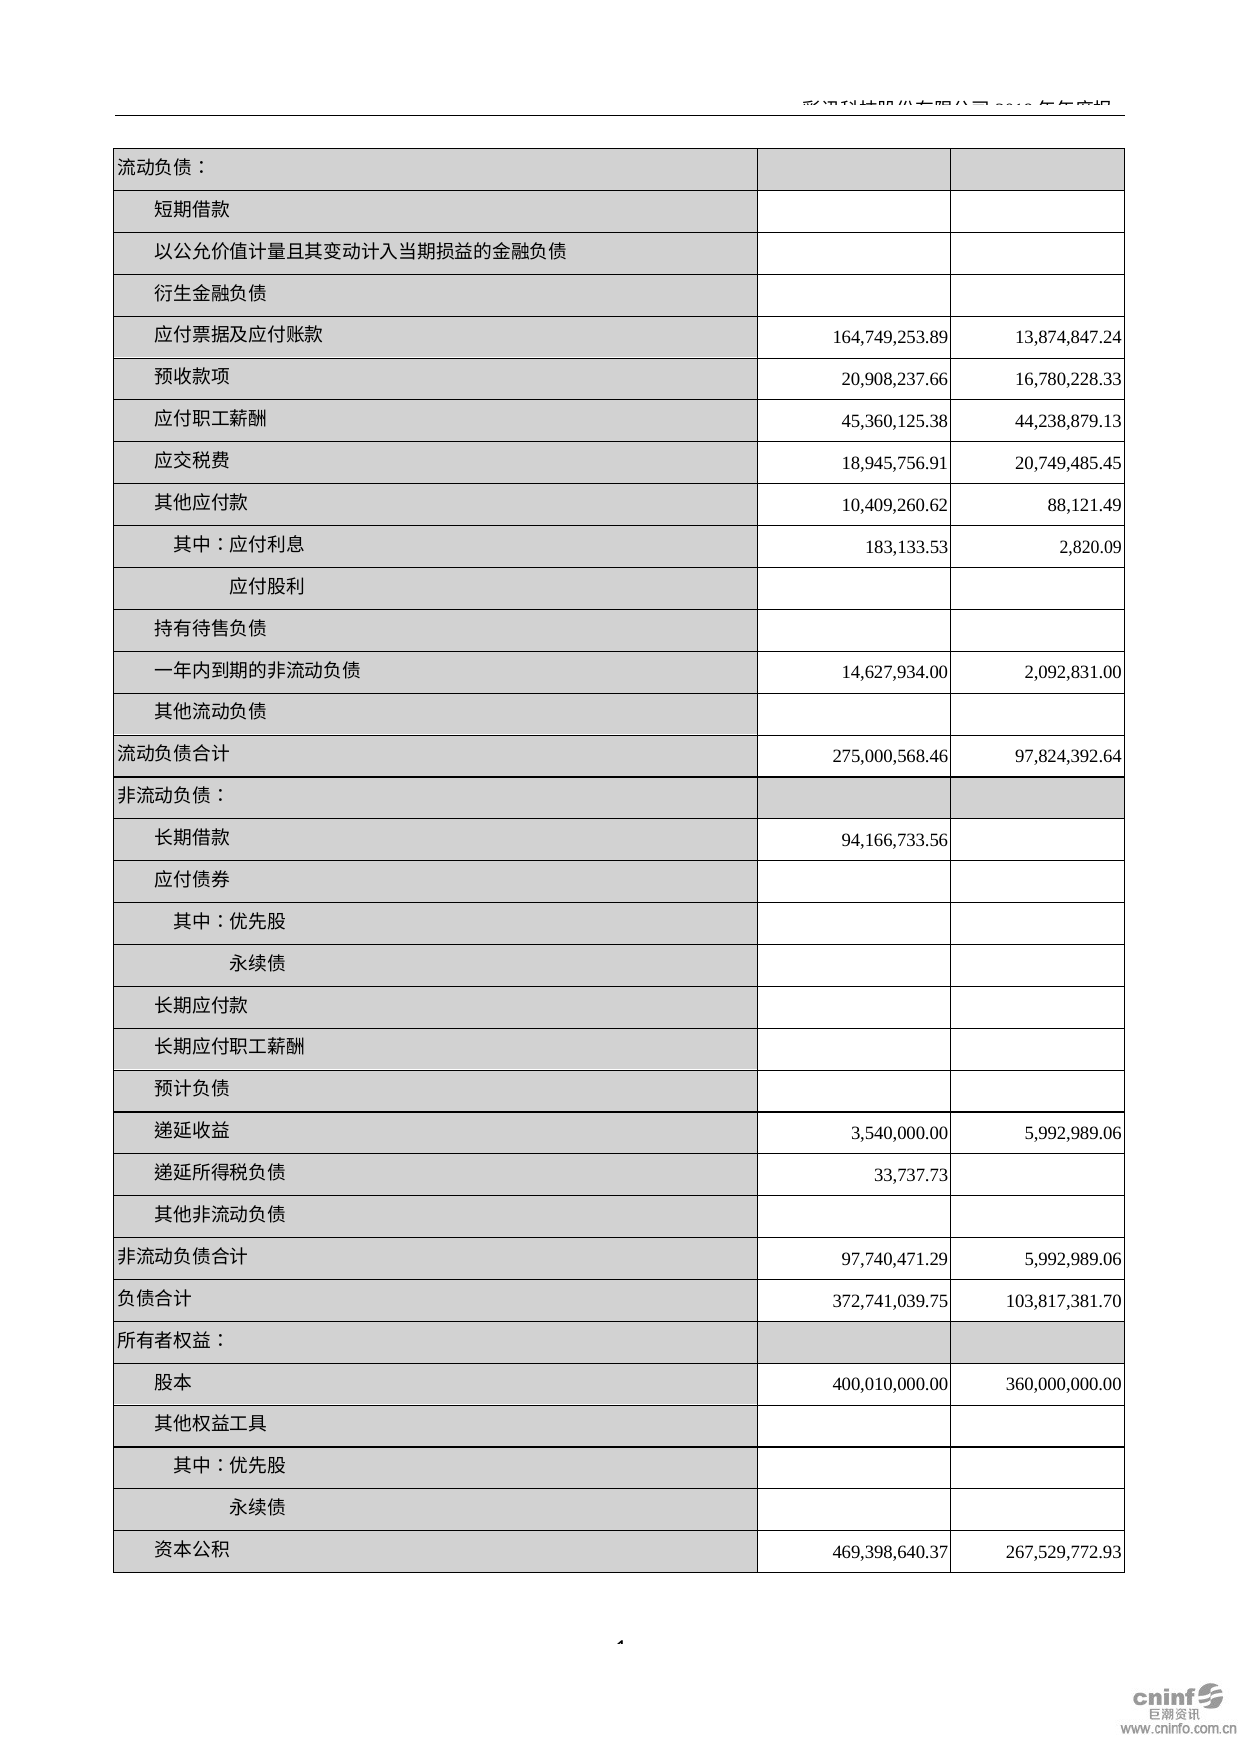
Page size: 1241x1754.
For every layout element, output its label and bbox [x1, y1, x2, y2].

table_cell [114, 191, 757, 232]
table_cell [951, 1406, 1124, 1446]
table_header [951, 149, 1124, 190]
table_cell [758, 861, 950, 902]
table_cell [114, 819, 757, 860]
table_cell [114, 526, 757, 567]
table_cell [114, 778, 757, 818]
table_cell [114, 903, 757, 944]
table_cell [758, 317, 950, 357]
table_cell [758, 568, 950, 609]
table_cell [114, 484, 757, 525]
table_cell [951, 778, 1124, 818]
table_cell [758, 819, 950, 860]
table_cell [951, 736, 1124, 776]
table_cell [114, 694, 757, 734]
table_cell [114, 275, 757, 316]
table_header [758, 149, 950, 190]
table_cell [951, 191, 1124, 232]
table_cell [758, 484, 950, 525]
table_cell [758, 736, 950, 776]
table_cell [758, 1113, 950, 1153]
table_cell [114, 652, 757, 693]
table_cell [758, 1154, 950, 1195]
picture [1115, 1680, 1240, 1737]
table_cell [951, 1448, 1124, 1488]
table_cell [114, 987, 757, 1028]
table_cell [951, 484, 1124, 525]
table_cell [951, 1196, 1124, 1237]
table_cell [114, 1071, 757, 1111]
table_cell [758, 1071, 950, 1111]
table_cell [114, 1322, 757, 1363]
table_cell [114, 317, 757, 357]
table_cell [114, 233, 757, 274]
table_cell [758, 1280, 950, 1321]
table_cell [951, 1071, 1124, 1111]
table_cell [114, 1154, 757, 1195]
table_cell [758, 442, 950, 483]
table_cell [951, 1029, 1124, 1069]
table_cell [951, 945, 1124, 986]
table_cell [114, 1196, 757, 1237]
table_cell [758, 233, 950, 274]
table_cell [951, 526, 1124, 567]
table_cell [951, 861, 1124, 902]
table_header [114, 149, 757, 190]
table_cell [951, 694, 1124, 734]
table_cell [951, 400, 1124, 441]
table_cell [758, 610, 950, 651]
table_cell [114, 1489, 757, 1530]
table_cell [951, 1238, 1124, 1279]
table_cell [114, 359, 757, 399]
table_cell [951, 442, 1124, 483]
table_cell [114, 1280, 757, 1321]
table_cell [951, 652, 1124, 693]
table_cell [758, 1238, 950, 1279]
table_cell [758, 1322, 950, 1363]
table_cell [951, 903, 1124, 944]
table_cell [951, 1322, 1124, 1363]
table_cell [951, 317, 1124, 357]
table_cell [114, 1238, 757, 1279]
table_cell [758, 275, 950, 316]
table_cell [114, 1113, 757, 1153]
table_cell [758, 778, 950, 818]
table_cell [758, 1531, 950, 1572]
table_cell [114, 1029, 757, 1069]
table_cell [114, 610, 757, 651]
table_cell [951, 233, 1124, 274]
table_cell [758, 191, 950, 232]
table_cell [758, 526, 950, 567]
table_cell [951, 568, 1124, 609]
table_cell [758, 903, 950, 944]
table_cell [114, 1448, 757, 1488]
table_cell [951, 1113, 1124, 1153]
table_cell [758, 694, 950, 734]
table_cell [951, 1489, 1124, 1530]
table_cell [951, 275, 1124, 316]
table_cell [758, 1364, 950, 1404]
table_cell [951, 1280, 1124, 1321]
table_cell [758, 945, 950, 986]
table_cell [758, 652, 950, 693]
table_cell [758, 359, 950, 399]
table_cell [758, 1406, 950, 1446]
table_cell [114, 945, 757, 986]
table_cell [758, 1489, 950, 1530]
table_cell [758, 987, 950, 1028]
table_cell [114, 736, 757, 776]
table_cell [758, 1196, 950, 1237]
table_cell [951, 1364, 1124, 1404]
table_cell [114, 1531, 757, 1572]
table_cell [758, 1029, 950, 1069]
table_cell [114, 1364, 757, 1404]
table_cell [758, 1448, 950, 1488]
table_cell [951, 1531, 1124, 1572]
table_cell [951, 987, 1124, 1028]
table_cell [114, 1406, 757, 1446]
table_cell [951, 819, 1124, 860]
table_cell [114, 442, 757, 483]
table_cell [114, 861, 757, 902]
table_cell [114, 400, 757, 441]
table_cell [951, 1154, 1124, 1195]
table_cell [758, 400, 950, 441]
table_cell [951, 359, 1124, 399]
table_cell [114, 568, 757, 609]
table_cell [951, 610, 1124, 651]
